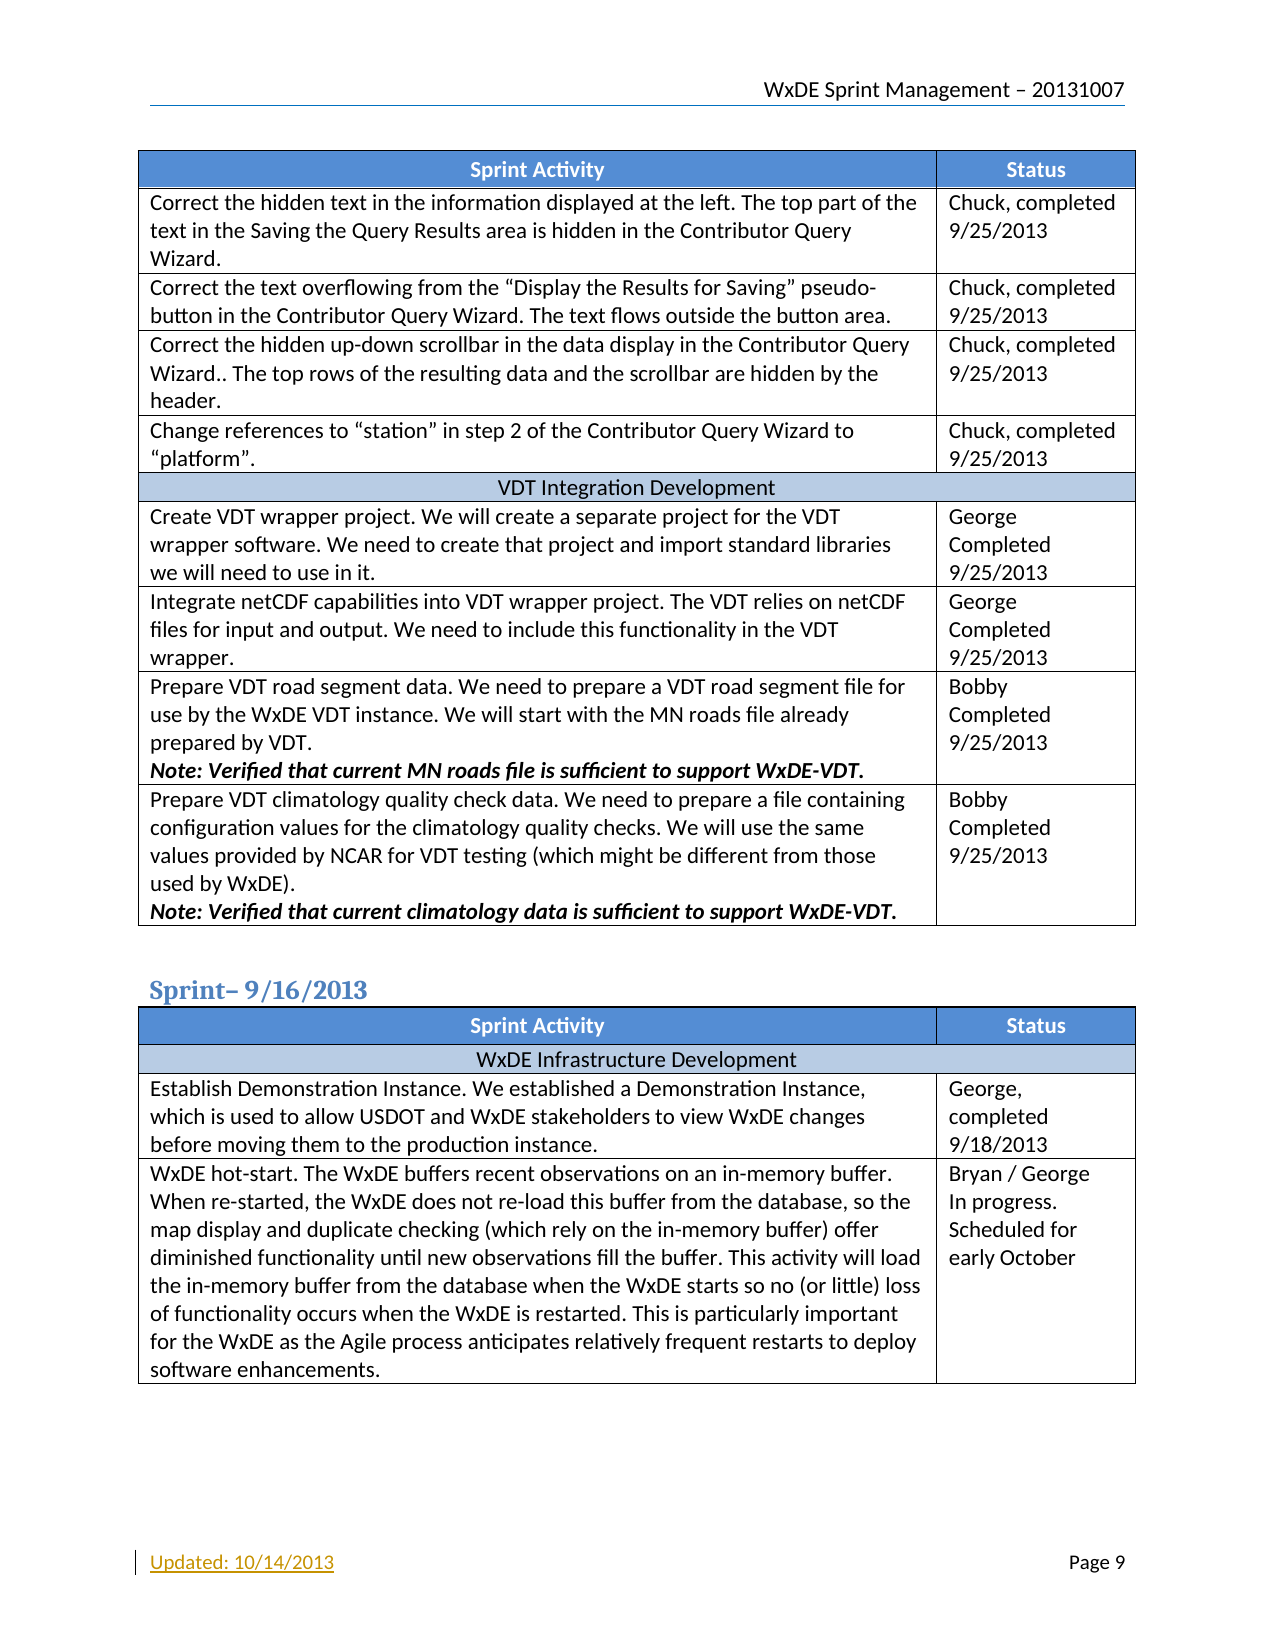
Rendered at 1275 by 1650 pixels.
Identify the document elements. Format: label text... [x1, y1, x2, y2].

table_cell Create VDT wrapper project. We will create a separate project for the VDT wrapper software. We need to create that project and import standard libraries we will need to use in it. [139, 502, 936, 586]
table_cell WxDE hot-start. The WxDE buffers recent observations on an in-memory buffer. When re-started, the WxDE does not re-load this buffer from the database, so the map display and duplicate checking (which rely on the in-memory buffer) offer diminished functionality until new observations fill the buffer. This activity will load the in-memory buffer from the database when the WxDE starts so no (or little) loss of functionality occurs when the WxDE is restarted. This is particularly important for the WxDE as the Agile process anticipates relatively frequent restarts to deploy software enhancements. [139, 1159, 936, 1383]
table_cell Change references to “station” in step 2 of the Contributor Query Wizard to “platform”. [139, 416, 936, 472]
table_cell Bobby Completed 9/25/2013 [937, 785, 1135, 925]
table_header Status [937, 1008, 1135, 1044]
table_cell Chuck, completed 9/25/2013 [937, 274, 1135, 329]
table_cell George Completed 9/25/2013 [937, 502, 1135, 586]
table_cell Chuck, completed 9/25/2013 [937, 416, 1135, 472]
table_cell Establish Demonstration Instance. We established a Demonstration Instance, which is used to allow USDOT and WxDE stakeholders to view WxDE changes before moving them to the production instance. [139, 1074, 936, 1158]
table_header Sprint Activity [139, 1008, 936, 1044]
table_cell Correct the hidden up-down scrollbar in the data display in the Contributor Query Wizard.. The top rows of the resulting data and the scrollbar are hidden by the header. [139, 331, 936, 415]
subtitle Sprint– 9/16/2013 [150, 975, 1125, 1006]
table_cell VDT Integration Development [139, 473, 1135, 501]
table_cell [937, 1159, 1135, 1383]
table_cell Prepare VDT climatology quality check data. We need to prepare a file containing configuration values for the climatology quality checks. We will use the same values provided by NCAR for VDT testing (which might be different from those used by WxDE). Note: Verified that current climatology data is sufficient to support WxDE-VDT. [139, 785, 936, 925]
table_cell Correct the hidden text in the information displayed at the left. The top part of the text in the Saving the Query Results area is hidden in the Contributor Query Wizard. [139, 189, 936, 272]
table_header Status [937, 151, 1135, 187]
table_cell Bobby Completed 9/25/2013 [937, 672, 1135, 784]
table_cell Prepare VDT road segment data. We need to prepare a VDT road segment file for use by the WxDE VDT instance. We will start with the MN roads file already prepared by VDT. Note: Verified that current MN roads file is sufficient to support WxDE-VDT. [139, 672, 936, 784]
table_cell Chuck, completed 9/25/2013 [937, 189, 1135, 272]
table_header Sprint Activity [139, 151, 936, 187]
table_cell George, completed 9/18/2013 [937, 1074, 1135, 1158]
table_cell Chuck, completed 9/25/2013 [937, 331, 1135, 415]
table_cell Integrate netCDF capabilities into VDT wrapper project. The VDT relies on netCDF files for input and output. We need to include this functionality in the VDT wrapper. [139, 587, 936, 671]
table_cell George Completed 9/25/2013 [937, 587, 1135, 671]
table_cell Correct the text overflowing from the “Display the Results for Saving” pseudo-button in the Contributor Query Wizard. The text flows outside the button area. [139, 274, 936, 329]
table_cell WxDE Infrastructure Development [139, 1045, 1135, 1073]
